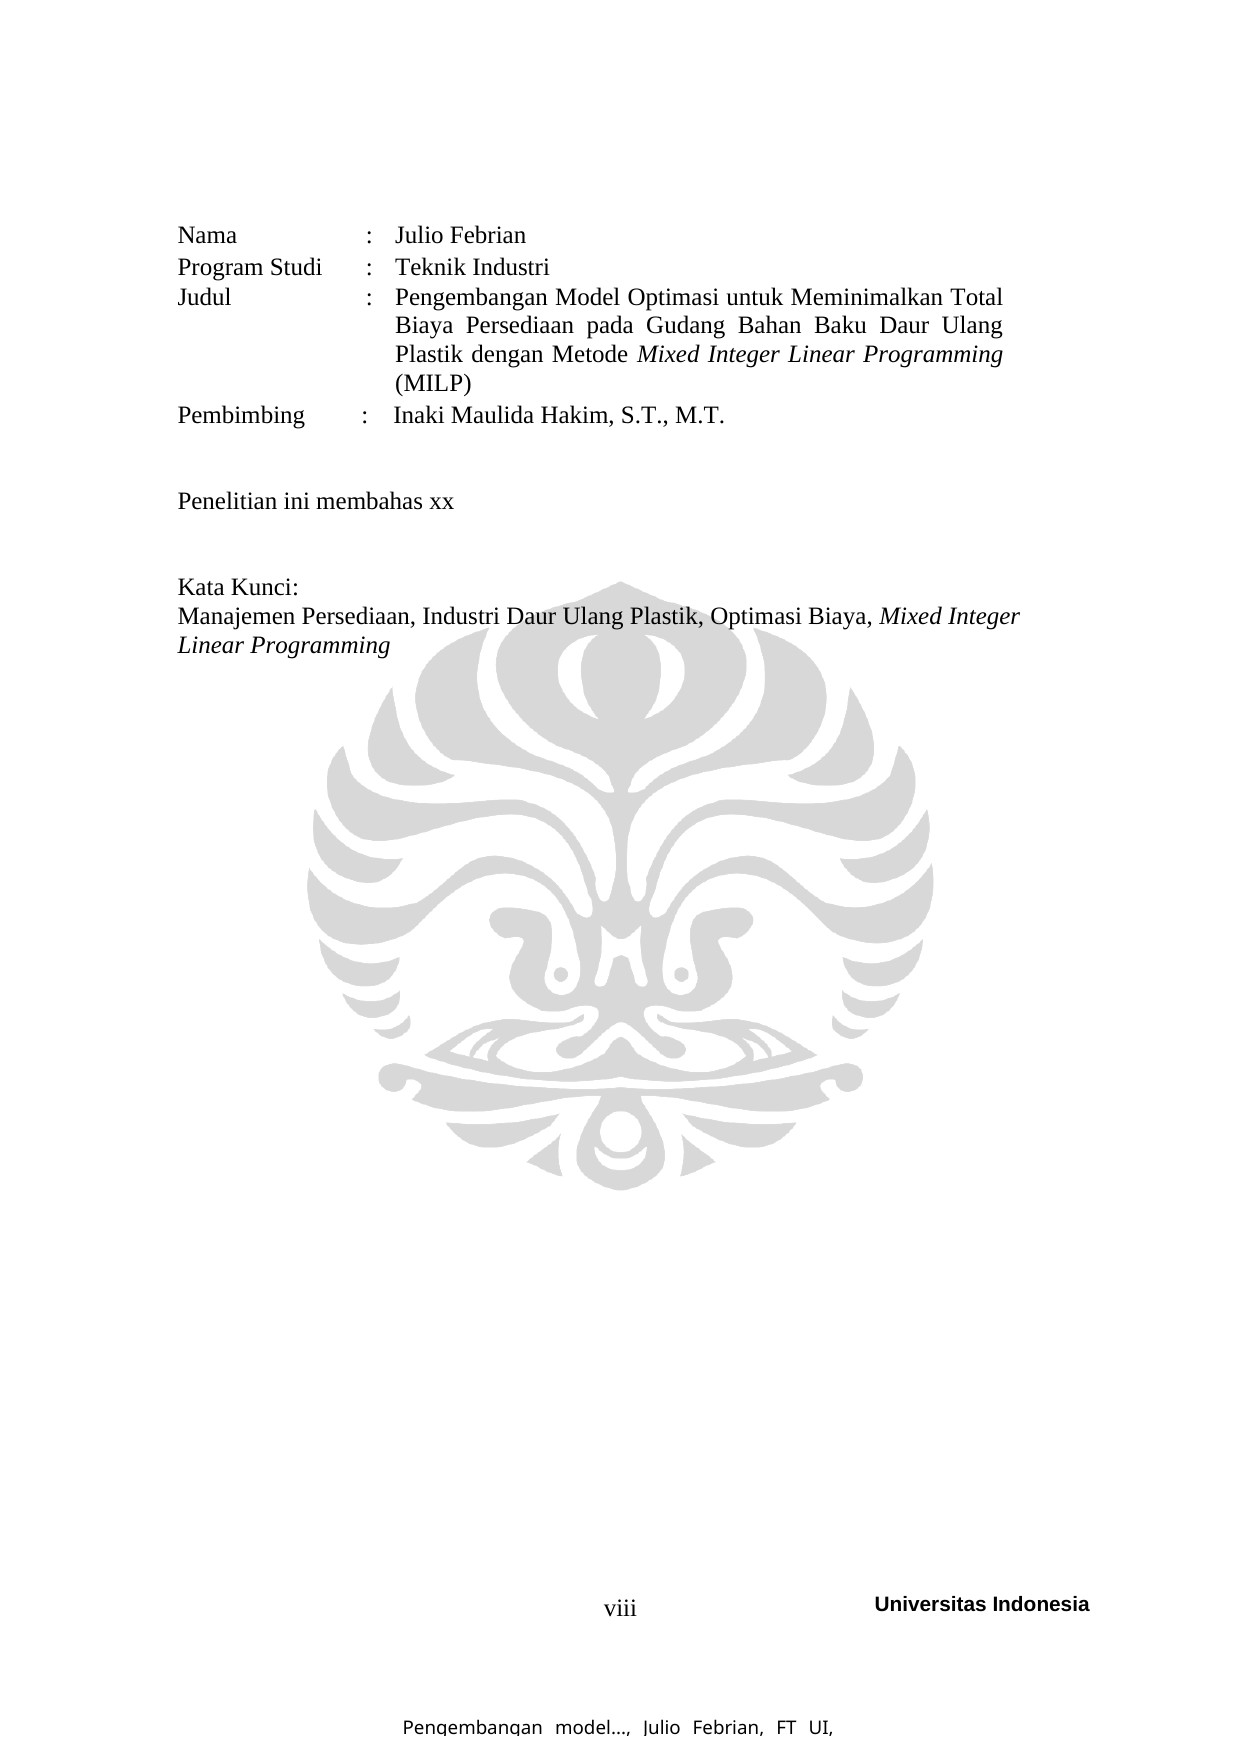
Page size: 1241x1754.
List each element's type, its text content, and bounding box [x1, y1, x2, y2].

table_cell : [354, 282, 384, 400]
text Pembimbing : Inaki Maulida Hakim, S.T., M.T. [177, 400, 1063, 428]
table_cell : [354, 252, 384, 282]
text Kata Kunci: [177, 572, 1063, 601]
table_cell Teknik Industri [384, 252, 1015, 282]
text Penelitian ini membahas xx [177, 486, 1063, 515]
table_header Nama [166, 220, 354, 252]
table_cell Pengembangan Model Optimasi untuk Meminimalkan Total Biaya Persediaan pada Gudang Bahan Baku Daur Ulang Plastik dengan Metode Mixed Integer Linear Programming (MILP) [384, 282, 1015, 400]
table_header : [354, 220, 384, 252]
text Manajemen Persediaan, Industri Daur Ulang Plastik, Optimasi Biaya, Mixed Integer Linear Programming [177, 601, 1063, 658]
table_cell Program Studi [166, 252, 354, 282]
table_header Julio Febrian [384, 220, 1015, 252]
table_cell Judul [166, 282, 354, 400]
